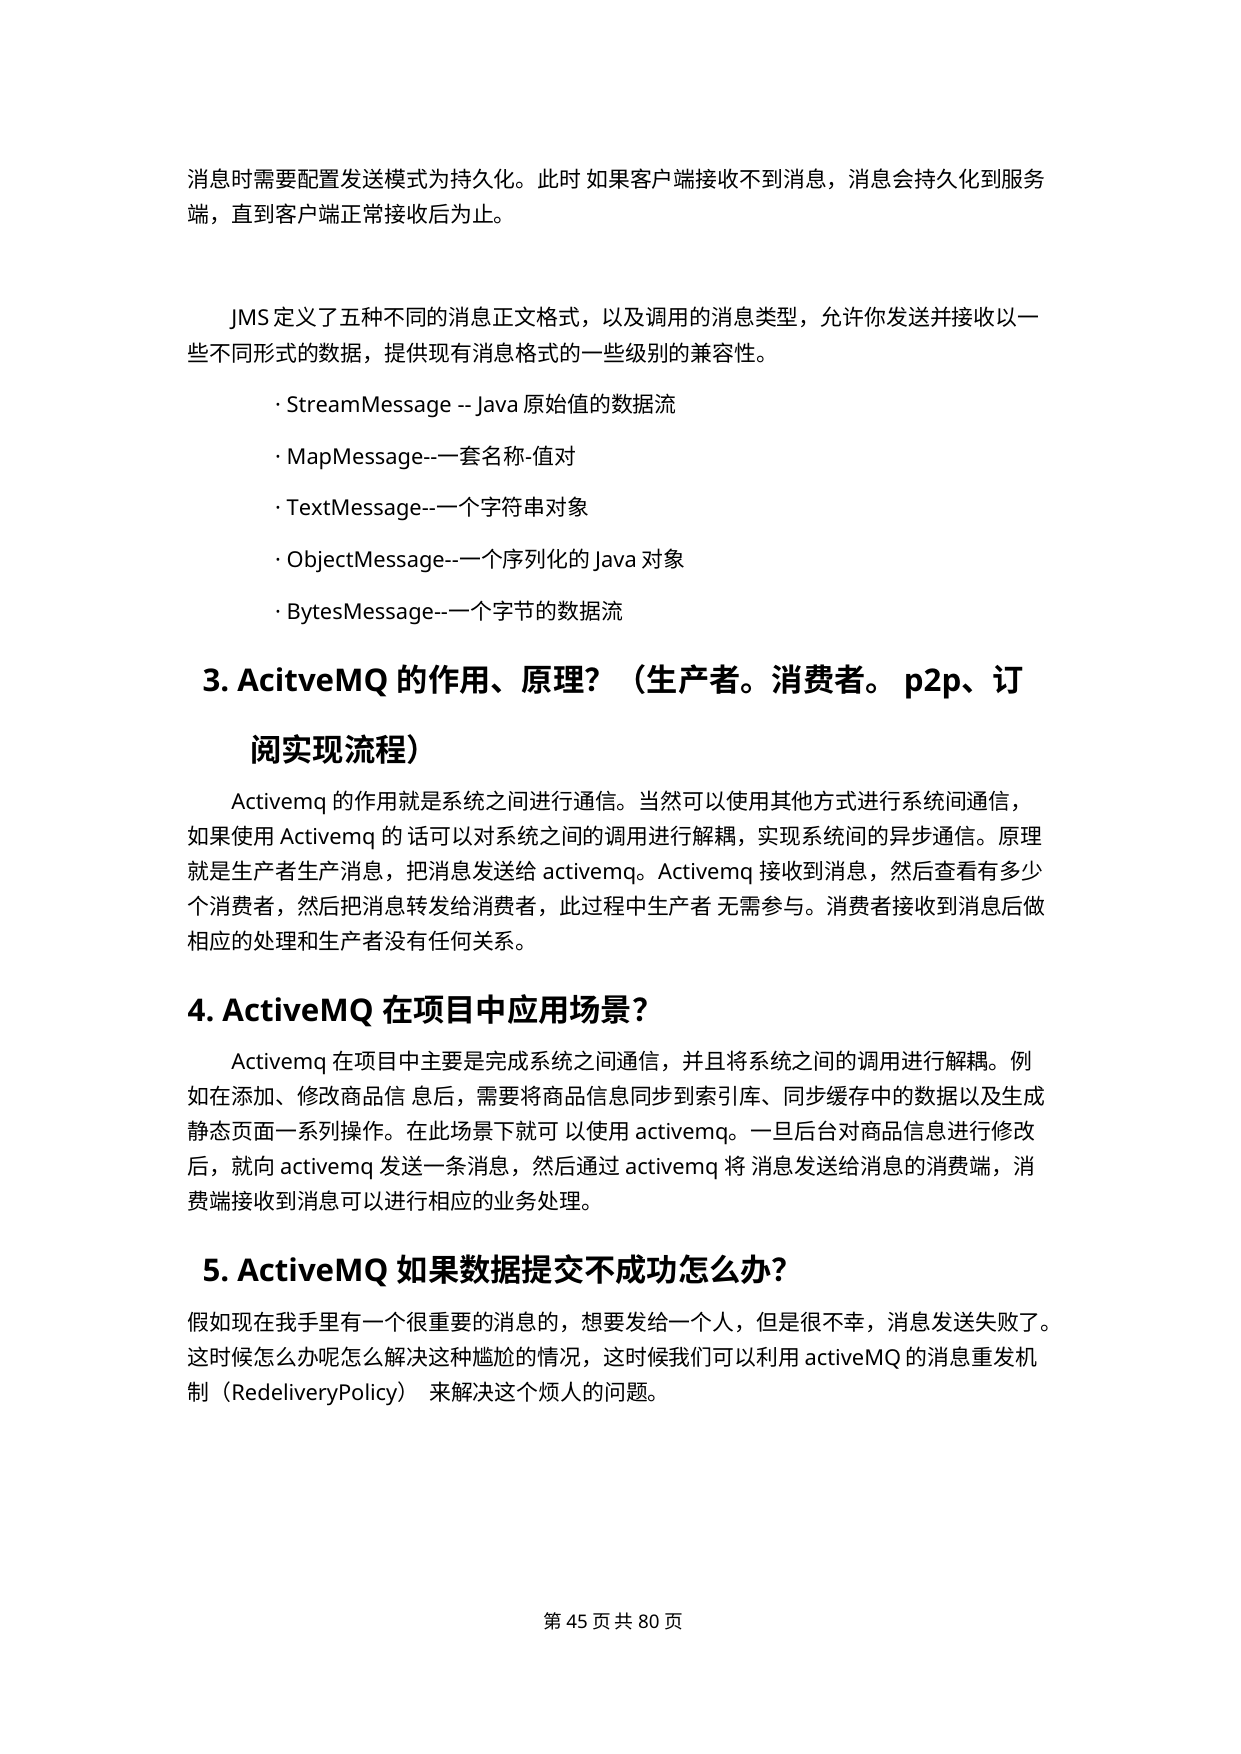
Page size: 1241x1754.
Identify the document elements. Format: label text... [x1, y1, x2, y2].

subtitle 5. ActiveMQ 如果数据提交不成功怎么办？ [202, 1236, 1053, 1301]
text Activemq 的作用就是系统之间进行通信。当然可以使用其他方式进行系统间通信，如果使用 Activemq 的 话可以对系统之间的调用进行解耦，实现系统间的异步通信。原理就是生产者生产消息，把消息发送给 activemq。Activemq 接收到消息，然后查看有多少个消费者，然后把消息转发给消费者，此过程中生产者 无需参与。消费者接收到消息后做相应的处理和生产者没有任何关系。 [187, 784, 1053, 956]
subtitle 4. ActiveMQ 在项目中应用场景？ [187, 975, 1053, 1040]
text · TextMessage--一个字符串对象 [187, 490, 1053, 523]
text · BytesMessage--一个字节的数据流 [187, 593, 1053, 626]
text · StreamMessage -- Java原始值的数据流 [187, 387, 1053, 419]
text · MapMessage--一套名称-值对 [187, 438, 1053, 471]
text 假如现在我手里有一个很重要的消息的，想要发给一个人，但是很不幸，消息发送失败了。这时候怎么办呢怎么解决这种尴尬的情况，这时候我们可以利用activeMQ的消息重发机制（RedeliveryPolicy） 来解决这个烦人的问题。 [187, 1304, 1053, 1407]
subtitle 3. AcitveMQ 的作用、原理？（生产者。消费者。 p2p、订阅实现流程） [202, 645, 1053, 780]
text JMS定义了五种不同的消息正文格式，以及调用的消息类型，允许你发送并接收以一些不同形式的数据，提供现有消息格式的一些级别的兼容性。 [187, 300, 1053, 368]
text Activemq 在项目中主要是完成系统之间通信，并且将系统之间的调用进行解耦。例如在添加、修改商品信 息后，需要将商品信息同步到索引库、同步缓存中的数据以及生成静态页面一系列操作。在此场景下就可 以使用 activemq。一旦后台对商品信息进行修改后，就向 activemq 发送一条消息，然后通过 activemq 将 消息发送给消息的消费端，消费端接收到消息可以进行相应的业务处理。 [187, 1044, 1053, 1216]
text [187, 162, 1053, 229]
text · ObjectMessage--一个序列化的 Java对象 [187, 542, 1053, 574]
